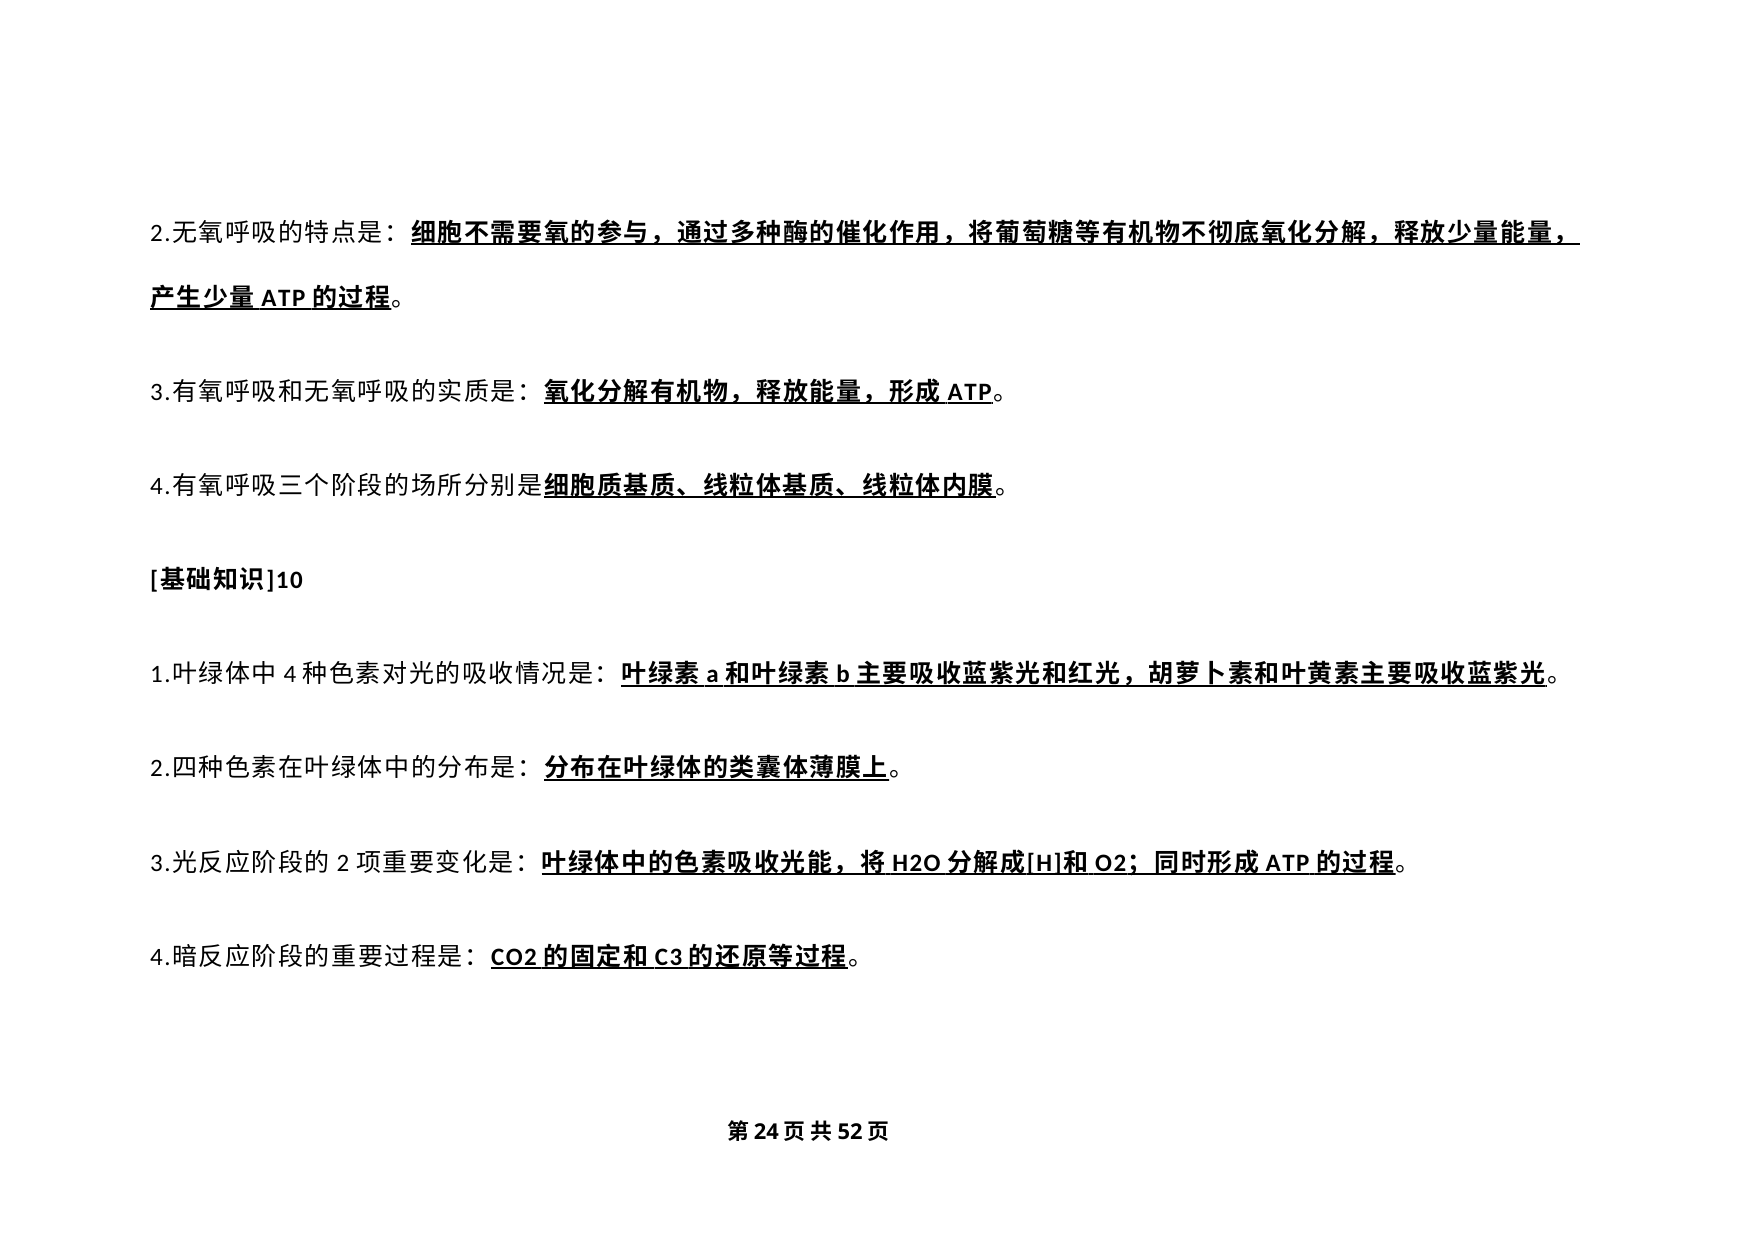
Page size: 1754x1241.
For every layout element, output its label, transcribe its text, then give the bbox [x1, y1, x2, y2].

text 4.暗反应阶段的重要过程是：CO2的固定和C3的还原等过程。 [150, 922, 1604, 987]
text 4.有氧呼吸三个阶段的场所分别是细胞质基质、线粒体基质、线粒体内膜。 [150, 451, 1604, 516]
text 2.四种色素在叶绿体中的分布是：分布在叶绿体的类囊体薄膜上。 [150, 733, 1604, 798]
text 3.光反应阶段的2项重要变化是：叶绿体中的色素吸收光能，将H2O分解成[H]和O2；同时形成ATP的过程。 [150, 828, 1604, 893]
text 1.叶绿体中4种色素对光的吸收情况是：叶绿素a和叶绿素b主要吸收蓝紫光和红光，胡萝卜素和叶黄素主要吸收蓝紫光。 [150, 639, 1604, 704]
text 2.无氧呼吸的特点是：细胞不需要氧的参与，通过多种酶的催化作用，将葡萄糖等有机物不彻底氧化分解，释放少量能量，产生少量ATP的过程。 [150, 198, 1604, 328]
text 3.有氧呼吸和无氧呼吸的实质是：氧化分解有机物，释放能量，形成ATP。 [150, 357, 1604, 422]
text [基础知识]10 [150, 545, 1604, 610]
